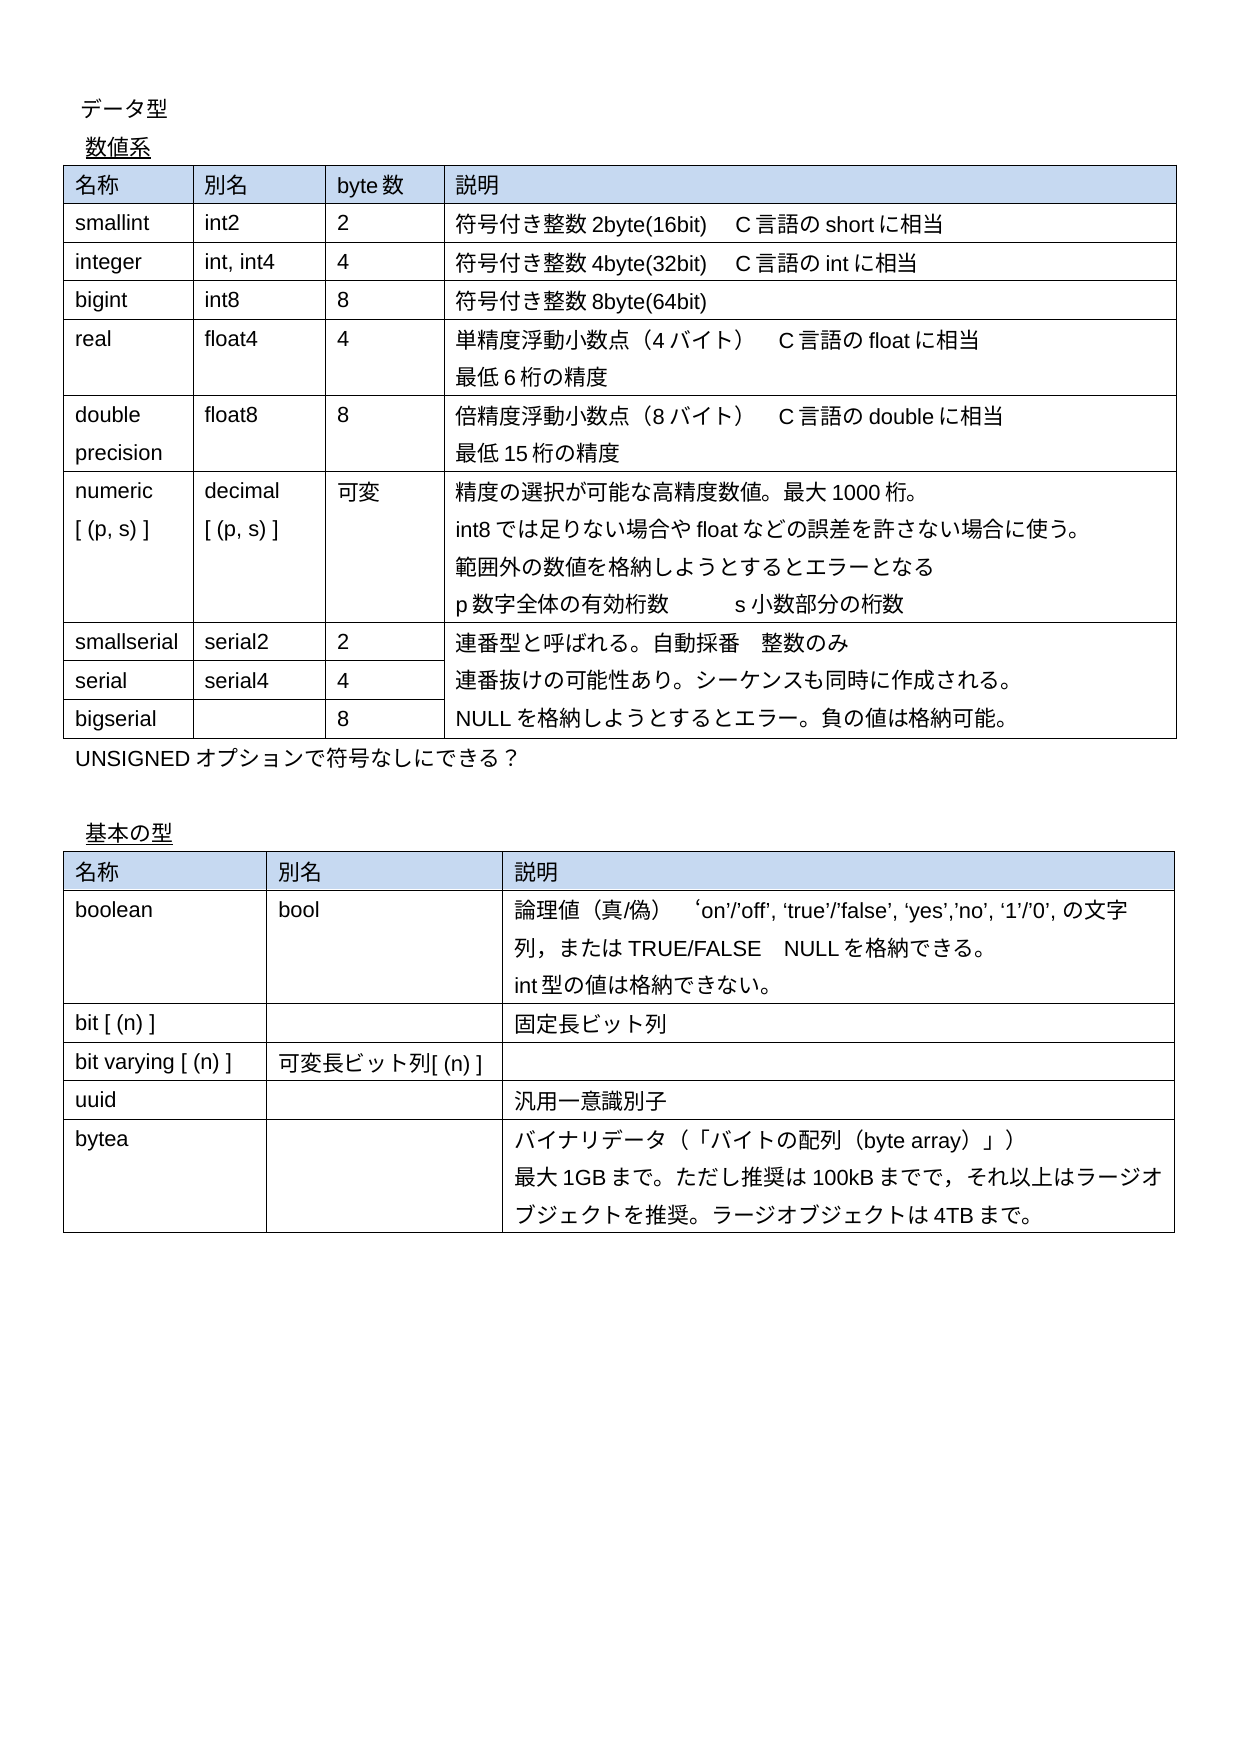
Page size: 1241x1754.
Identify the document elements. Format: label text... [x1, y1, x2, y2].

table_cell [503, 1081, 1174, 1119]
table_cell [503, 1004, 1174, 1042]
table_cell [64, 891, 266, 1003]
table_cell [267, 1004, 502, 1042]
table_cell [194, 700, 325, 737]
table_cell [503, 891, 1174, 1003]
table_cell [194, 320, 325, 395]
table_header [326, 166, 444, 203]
subtitle データ型 [80, 89, 1165, 127]
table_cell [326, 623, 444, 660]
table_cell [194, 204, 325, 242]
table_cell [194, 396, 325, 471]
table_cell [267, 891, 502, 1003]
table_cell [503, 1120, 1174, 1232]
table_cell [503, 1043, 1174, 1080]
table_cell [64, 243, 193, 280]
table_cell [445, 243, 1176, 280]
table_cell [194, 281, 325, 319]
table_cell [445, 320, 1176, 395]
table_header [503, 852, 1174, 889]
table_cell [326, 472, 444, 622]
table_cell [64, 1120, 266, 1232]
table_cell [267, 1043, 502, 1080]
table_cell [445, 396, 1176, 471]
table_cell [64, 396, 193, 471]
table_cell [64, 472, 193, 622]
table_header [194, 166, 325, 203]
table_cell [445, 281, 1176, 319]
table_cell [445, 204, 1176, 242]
subtitle 基本の型 [85, 813, 1155, 851]
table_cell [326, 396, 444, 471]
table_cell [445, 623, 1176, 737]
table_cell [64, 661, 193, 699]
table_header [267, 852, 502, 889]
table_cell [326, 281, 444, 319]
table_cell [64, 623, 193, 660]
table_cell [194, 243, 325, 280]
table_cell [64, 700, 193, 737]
text UNSIGNEDオプションで符号なしにできる？ [75, 739, 1165, 776]
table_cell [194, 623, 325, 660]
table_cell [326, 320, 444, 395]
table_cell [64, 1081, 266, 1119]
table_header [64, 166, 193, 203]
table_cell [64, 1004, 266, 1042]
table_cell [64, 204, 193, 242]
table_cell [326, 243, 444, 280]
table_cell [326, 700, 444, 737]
subtitle 数値系 [85, 127, 1155, 164]
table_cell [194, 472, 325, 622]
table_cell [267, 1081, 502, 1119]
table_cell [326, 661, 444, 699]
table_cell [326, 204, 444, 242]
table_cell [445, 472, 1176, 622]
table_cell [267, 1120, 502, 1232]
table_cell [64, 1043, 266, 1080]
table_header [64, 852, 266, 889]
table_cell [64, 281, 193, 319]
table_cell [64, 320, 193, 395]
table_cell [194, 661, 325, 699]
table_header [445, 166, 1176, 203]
